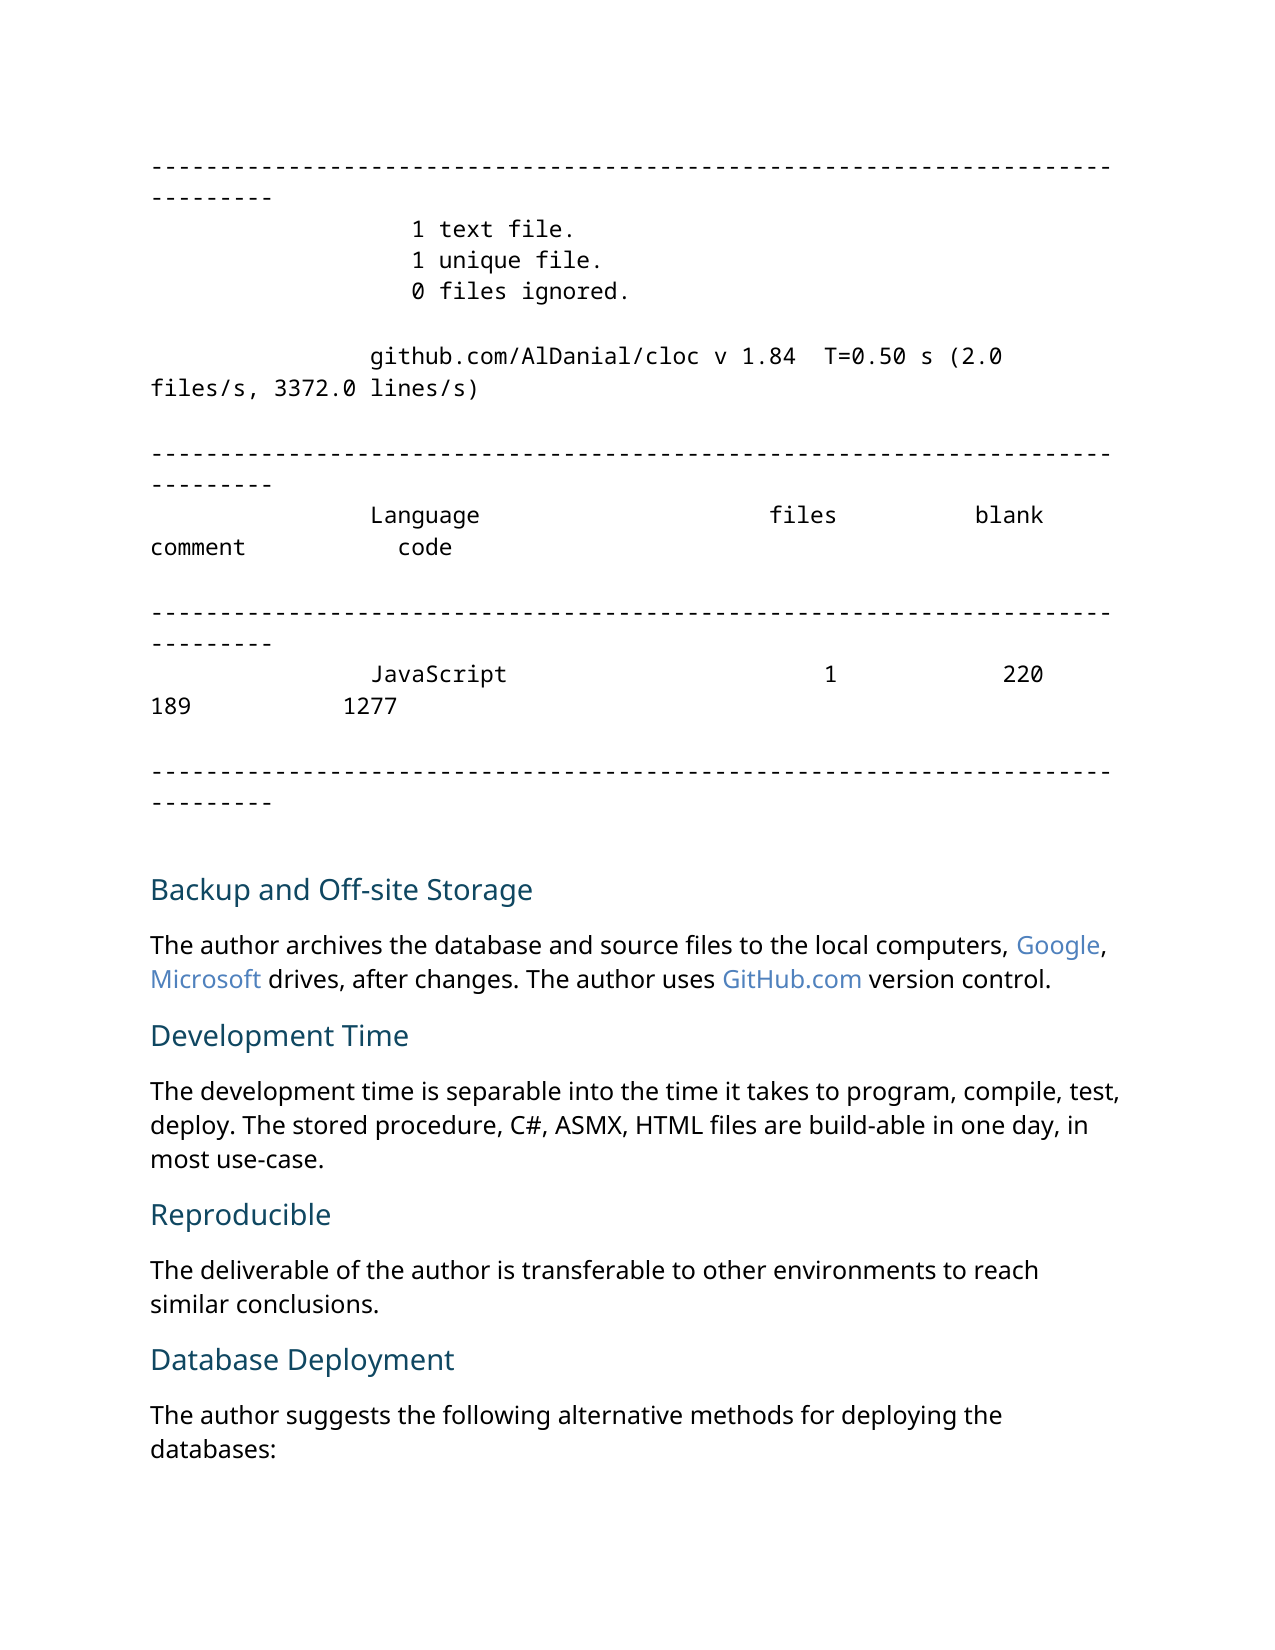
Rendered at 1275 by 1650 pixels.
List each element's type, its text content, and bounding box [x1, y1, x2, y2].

subtitle Reproducible [150, 1194, 1125, 1234]
text The author archives the database and source files to the local computers, Google, Microsoft drives, after changes. The author uses GitHub.com version control. [150, 928, 1125, 996]
subtitle Development Time [150, 1015, 1125, 1054]
text The author suggests the following alternative methods for deploying the databases: [150, 1398, 1125, 1466]
text The deliverable of the author is transferable to other environments to reach similar conclusions. [150, 1253, 1125, 1321]
subtitle Database Deployment [150, 1339, 1125, 1379]
text The development time is separable into the time it takes to program, compile, test, deploy. The stored procedure, C#, ASMX, HTML files are build-able in one day, in most use-case. [150, 1073, 1125, 1176]
subtitle Backup and Off-site Storage [150, 869, 1125, 909]
